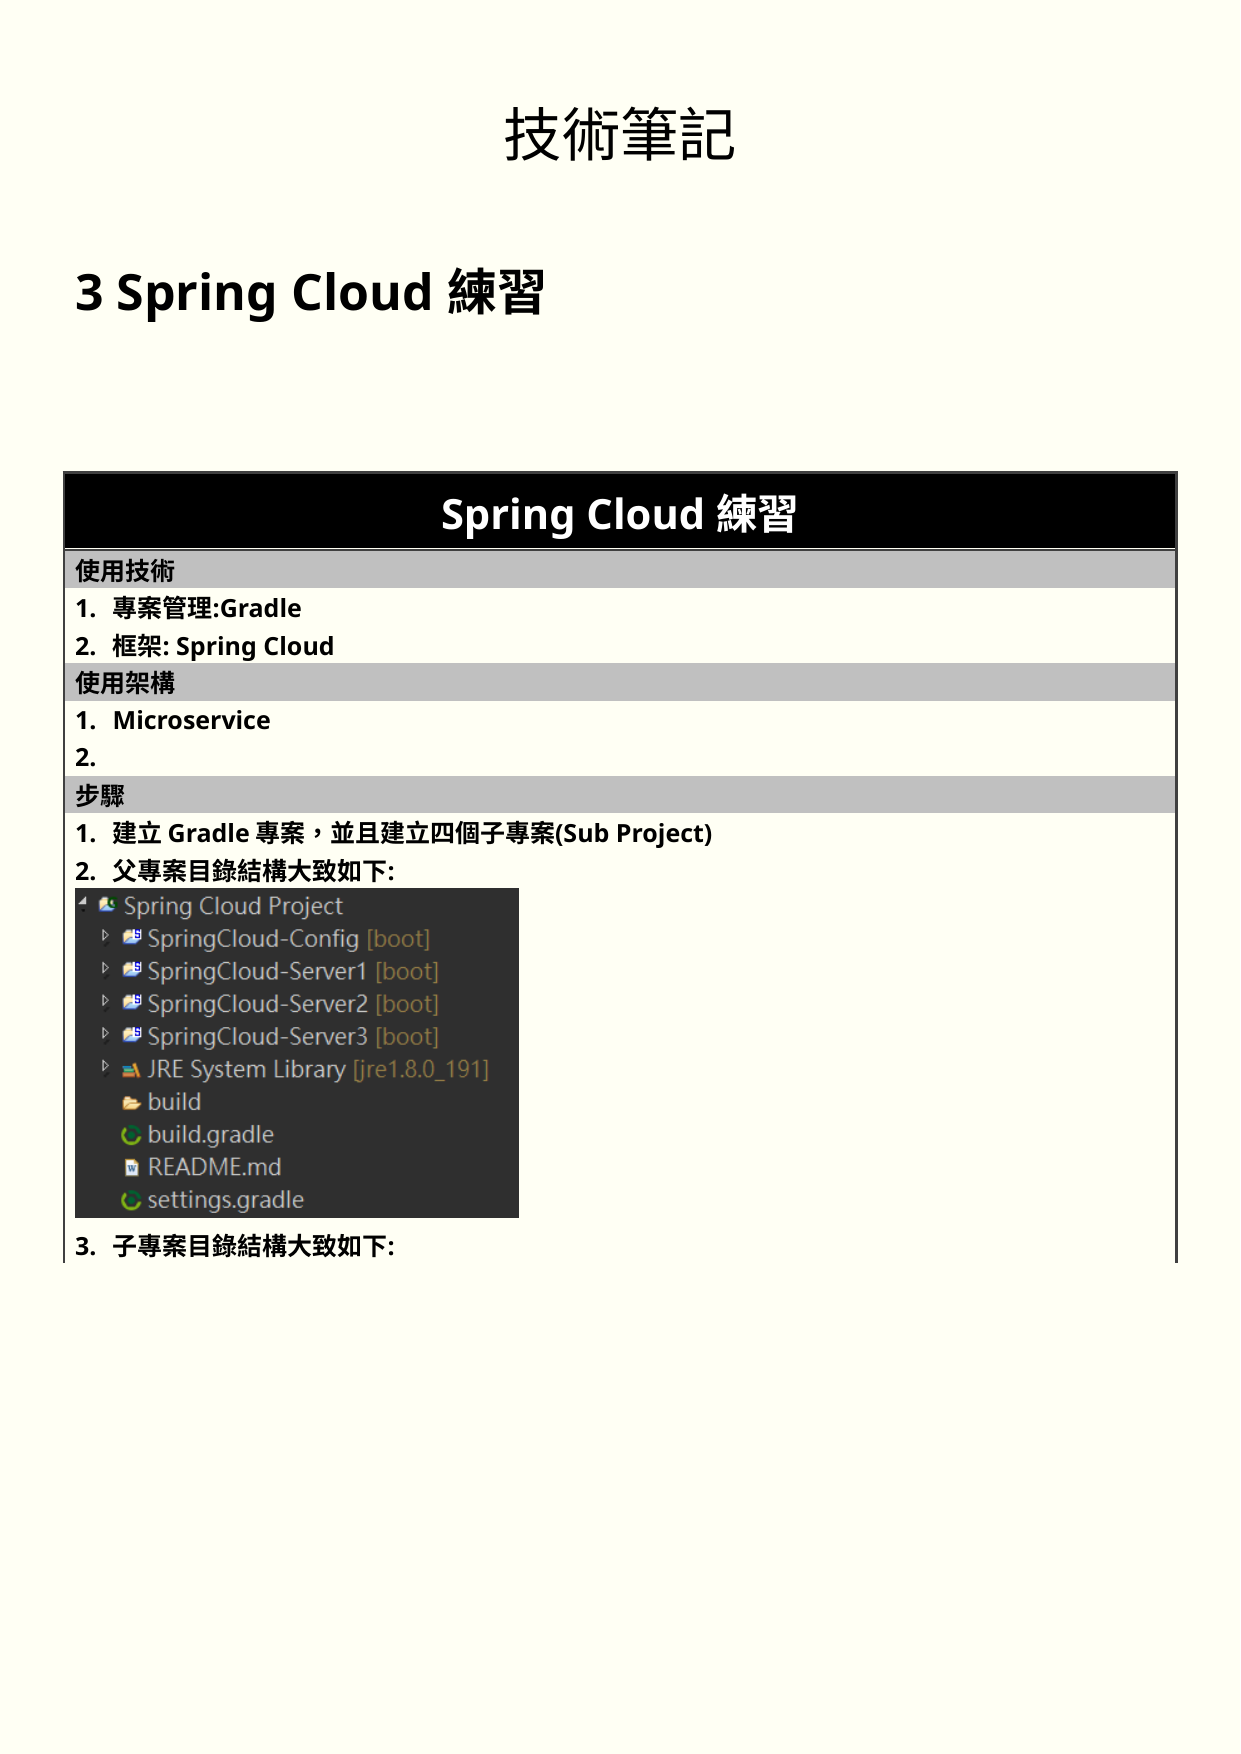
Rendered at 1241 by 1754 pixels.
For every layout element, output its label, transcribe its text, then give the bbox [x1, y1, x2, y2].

subtitle 3 Spring Cloud 練習 [75, 251, 1165, 326]
table_cell 步驟 [65, 776, 1175, 813]
table_cell Microservice [65, 701, 1175, 776]
table_cell 使用架構 [65, 663, 1175, 701]
table_header Spring Cloud 練習 [65, 474, 1175, 548]
picture [75, 888, 519, 1218]
table_cell 專案管理:Gradle 框架: Spring Cloud [65, 588, 1175, 663]
table_cell 使用技術 [65, 551, 1175, 588]
